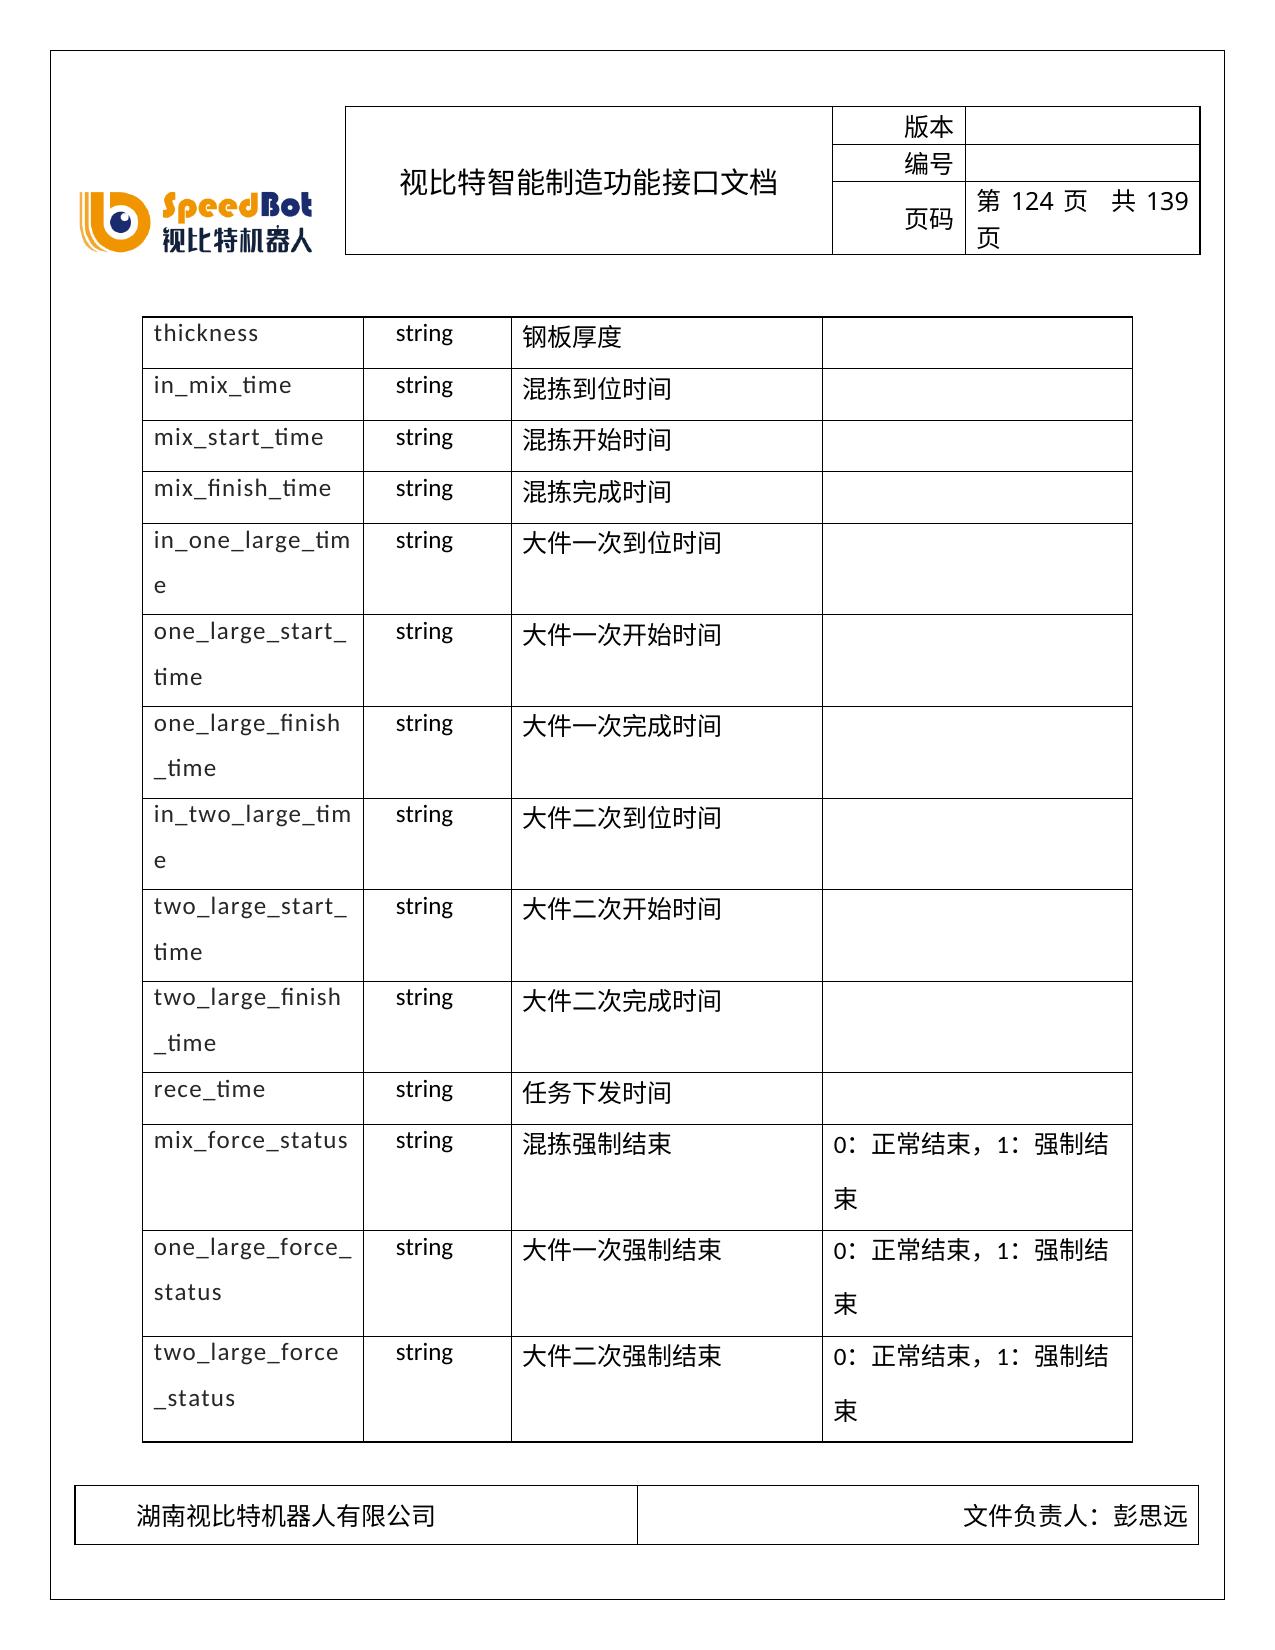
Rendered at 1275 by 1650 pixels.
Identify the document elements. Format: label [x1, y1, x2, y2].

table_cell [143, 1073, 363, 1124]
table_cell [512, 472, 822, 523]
picture [73, 168, 320, 275]
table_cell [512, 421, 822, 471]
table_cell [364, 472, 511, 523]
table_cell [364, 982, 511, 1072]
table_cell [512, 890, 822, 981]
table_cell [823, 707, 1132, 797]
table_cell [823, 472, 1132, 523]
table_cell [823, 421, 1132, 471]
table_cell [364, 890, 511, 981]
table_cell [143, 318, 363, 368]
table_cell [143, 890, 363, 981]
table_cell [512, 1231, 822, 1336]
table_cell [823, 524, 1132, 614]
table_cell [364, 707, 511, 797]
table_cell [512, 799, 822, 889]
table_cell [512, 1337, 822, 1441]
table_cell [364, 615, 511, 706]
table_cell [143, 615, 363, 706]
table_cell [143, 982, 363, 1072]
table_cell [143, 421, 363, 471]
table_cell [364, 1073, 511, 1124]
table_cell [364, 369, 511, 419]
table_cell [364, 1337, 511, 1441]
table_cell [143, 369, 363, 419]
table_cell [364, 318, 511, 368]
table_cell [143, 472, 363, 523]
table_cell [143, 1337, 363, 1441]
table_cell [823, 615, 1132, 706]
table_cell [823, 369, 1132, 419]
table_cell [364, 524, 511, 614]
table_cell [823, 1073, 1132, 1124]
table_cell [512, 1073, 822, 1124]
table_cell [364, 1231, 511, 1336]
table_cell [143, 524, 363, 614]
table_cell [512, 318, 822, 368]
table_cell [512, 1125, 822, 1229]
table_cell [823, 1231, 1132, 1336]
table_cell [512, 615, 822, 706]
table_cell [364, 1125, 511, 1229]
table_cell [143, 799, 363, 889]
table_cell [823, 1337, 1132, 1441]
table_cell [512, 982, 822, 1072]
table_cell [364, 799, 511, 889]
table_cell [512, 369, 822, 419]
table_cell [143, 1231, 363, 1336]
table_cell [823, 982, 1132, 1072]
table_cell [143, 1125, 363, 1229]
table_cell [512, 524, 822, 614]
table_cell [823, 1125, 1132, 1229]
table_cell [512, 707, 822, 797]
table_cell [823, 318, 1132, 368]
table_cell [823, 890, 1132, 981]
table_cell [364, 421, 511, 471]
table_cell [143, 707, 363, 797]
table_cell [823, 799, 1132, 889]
